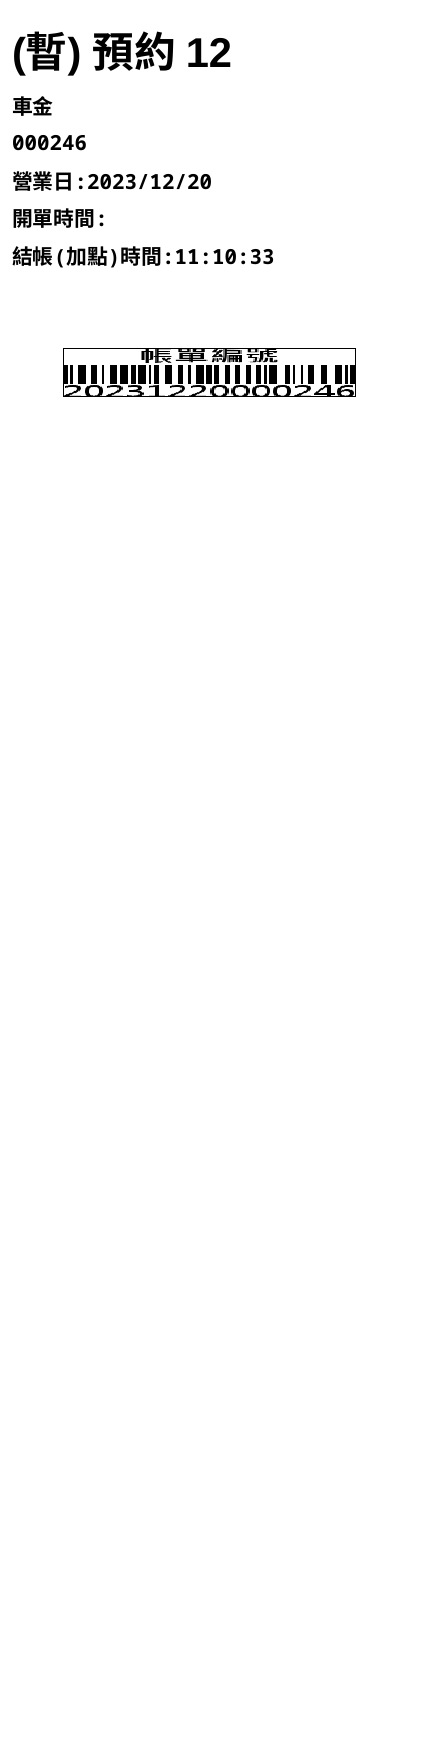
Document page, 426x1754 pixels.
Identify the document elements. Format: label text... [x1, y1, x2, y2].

text 開單時間: [12, 199, 407, 236]
text 車金 [12, 86, 407, 124]
text 營業日:2023/12/20 [12, 161, 407, 199]
text 000246 [12, 124, 407, 161]
text 結帳(加點)時間:11:10:33 [12, 236, 407, 274]
text (暫) 預約 12 [12, 11, 407, 86]
picture [64, 349, 355, 396]
